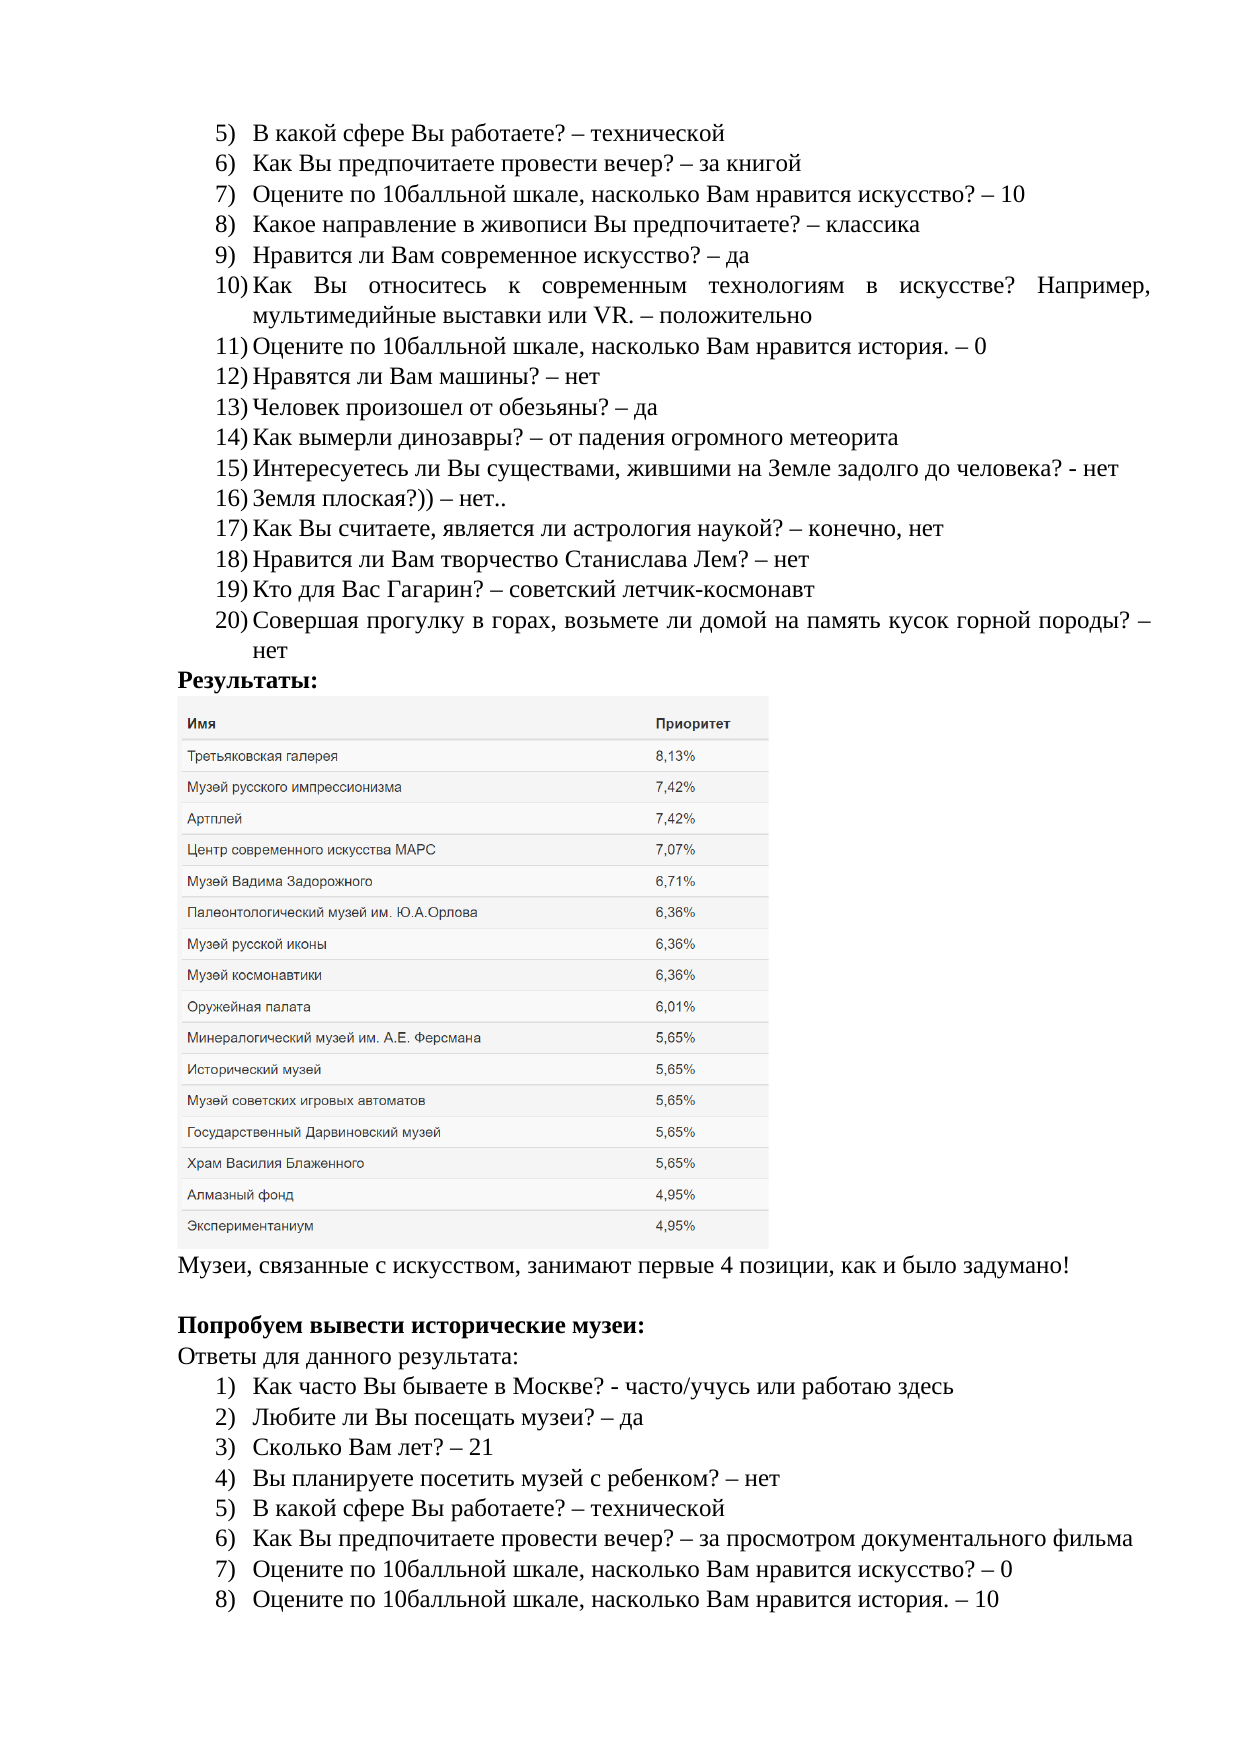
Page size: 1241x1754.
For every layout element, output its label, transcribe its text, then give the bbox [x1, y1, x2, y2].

list Вы планируете посетить музей с ребенком? – нет [215, 1463, 1152, 1491]
list Нравится ли Вам современное искусство? – да [215, 240, 1152, 268]
list Земля плоская?)) – нет.. [215, 483, 1152, 512]
text Попробуем вывести исторические музеи: [177, 1311, 1152, 1339]
text Музеи, связанные с искусством, занимают первые 4 позиции, как и было задумано! [177, 1250, 1152, 1278]
list Человек произошел от обезьяны? – да [215, 392, 1152, 421]
list В какой сфере Вы работаете? – технической [215, 118, 1152, 147]
text Результаты: [177, 666, 1152, 694]
list Какое направление в живописи Вы предпочитаете? – классика [215, 209, 1152, 238]
list Нравится ли Вам творчество Станислава Лем? – нет [215, 544, 1152, 573]
list Любите ли Вы посещать музеи? – да [215, 1402, 1152, 1431]
list Как Вы предпочитаете провести вечер? – за книгой [215, 148, 1152, 177]
list Как Вы считаете, является ли астрология наукой? – конечно, нет [215, 513, 1152, 542]
list Как часто Вы бываете в Москве? - часто/учусь или работаю здесь [215, 1371, 1152, 1400]
picture [177, 696, 769, 1249]
list Интересуетесь ли Вы существами, жившими на Земле задолго до человека? - нет [215, 453, 1152, 481]
list Оцените по 10балльной шкале, насколько Вам нравится искусство? – 0 [215, 1554, 1152, 1583]
list Кто для Вас Гагарин? – советский летчик-космонавт [215, 574, 1152, 603]
list Оцените по 10балльной шкале, насколько Вам нравится история. – 10 [215, 1584, 1152, 1613]
list Как вымерли динозавры? – от падения огромного метеорита [215, 422, 1152, 451]
list Как Вы предпочитаете провести вечер? – за просмотром документального фильма [215, 1523, 1152, 1552]
list Совершая прогулку в горах, возьмете ли домой на память кусок горной породы? – нет [215, 605, 1152, 664]
text Ответы для данного результата: [177, 1341, 1152, 1370]
list Нравятся ли Вам машины? – нет [215, 361, 1152, 390]
list Оцените по 10балльной шкале, насколько Вам нравится искусство? – 10 [215, 179, 1152, 208]
list Оцените по 10балльной шкале, насколько Вам нравится история. – 0 [215, 331, 1152, 360]
list В какой сфере Вы работаете? – технической [215, 1493, 1152, 1522]
list Как Вы относитесь к современным технологиям в искусстве? Например, мультимедийные выставки или VR. – положительно [215, 270, 1152, 329]
list Сколько Вам лет? – 21 [215, 1432, 1152, 1461]
